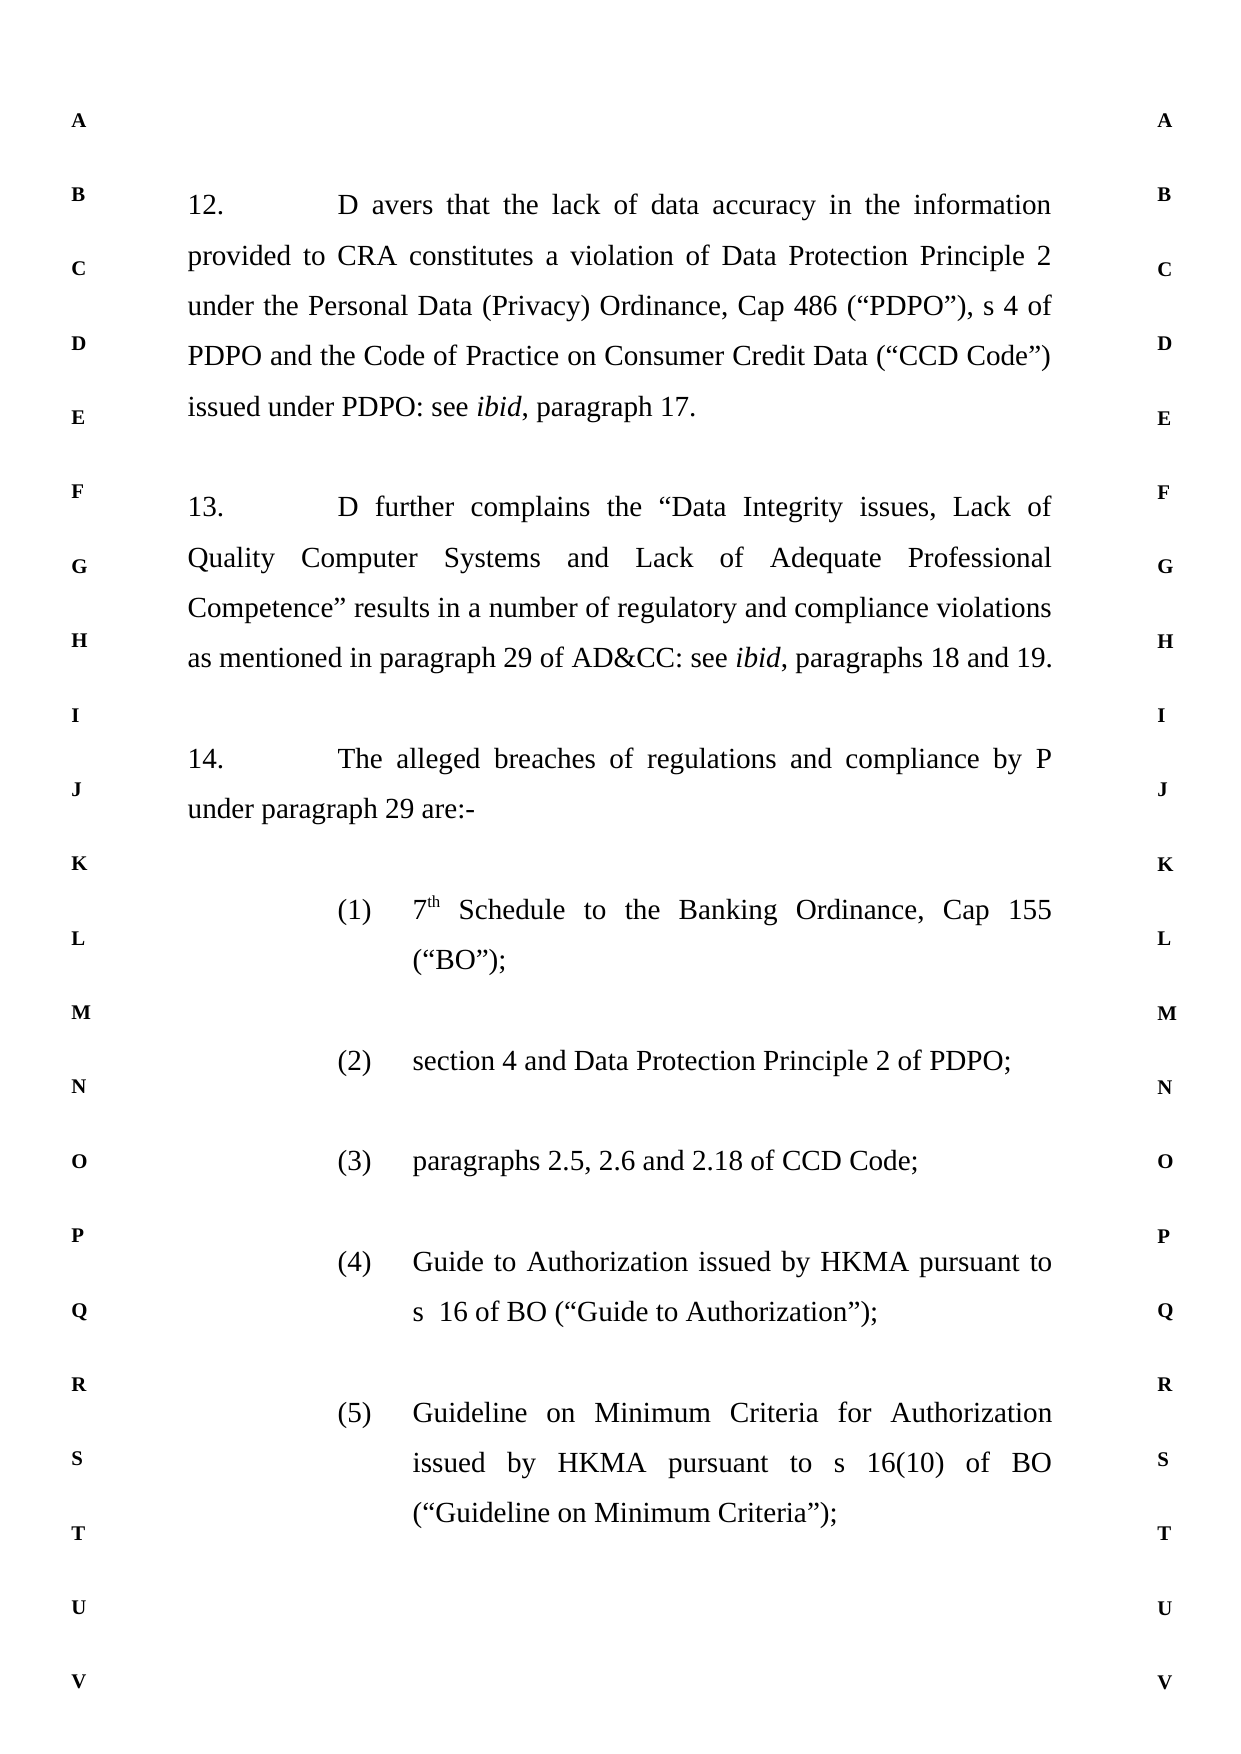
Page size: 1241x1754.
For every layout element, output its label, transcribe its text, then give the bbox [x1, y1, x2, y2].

list section 4 and Data Protection Principle 2 of PDPO; [337, 1043, 1053, 1076]
list D avers that the lack of data accuracy in the information provided to CRA constitutes a violation of Data Protection Principle 2 under the Personal Data (Privacy) Ordinance, Cap 486 (“PDPO”), s 4 of PDPO and the Code of Practice on Consumer Credit Data (“CCD Code”) issued under PDPO: see ibid, paragraph 17. [187, 187, 1053, 422]
list paragraphs 2.5, 2.6 and 2.18 of CCD Code; [337, 1143, 1053, 1177]
list The alleged breaches of regulations and compliance by P under paragraph 29 are:- [187, 741, 1053, 825]
list Guide to Authorization issued by HKMA pursuant to s 16 of BO (“Guide to Authorization”); [337, 1244, 1053, 1328]
list Guideline on Minimum Criteria for Authorization issued by HKMA pursuant to s 16(10) of BO (“Guideline on Minimum Criteria”); [337, 1395, 1053, 1529]
list 7th Schedule to the Banking Ordinance, Cap 155 (“BO”); [337, 892, 1053, 976]
list D further complains the “Data Integrity issues, Lack of Quality Computer Systems and Lack of Adequate Professional Competence” results in a number of regulatory and compliance violations as mentioned in paragraph 29 of AD&CC: see ibid, paragraphs 18 and 19. [187, 489, 1053, 674]
